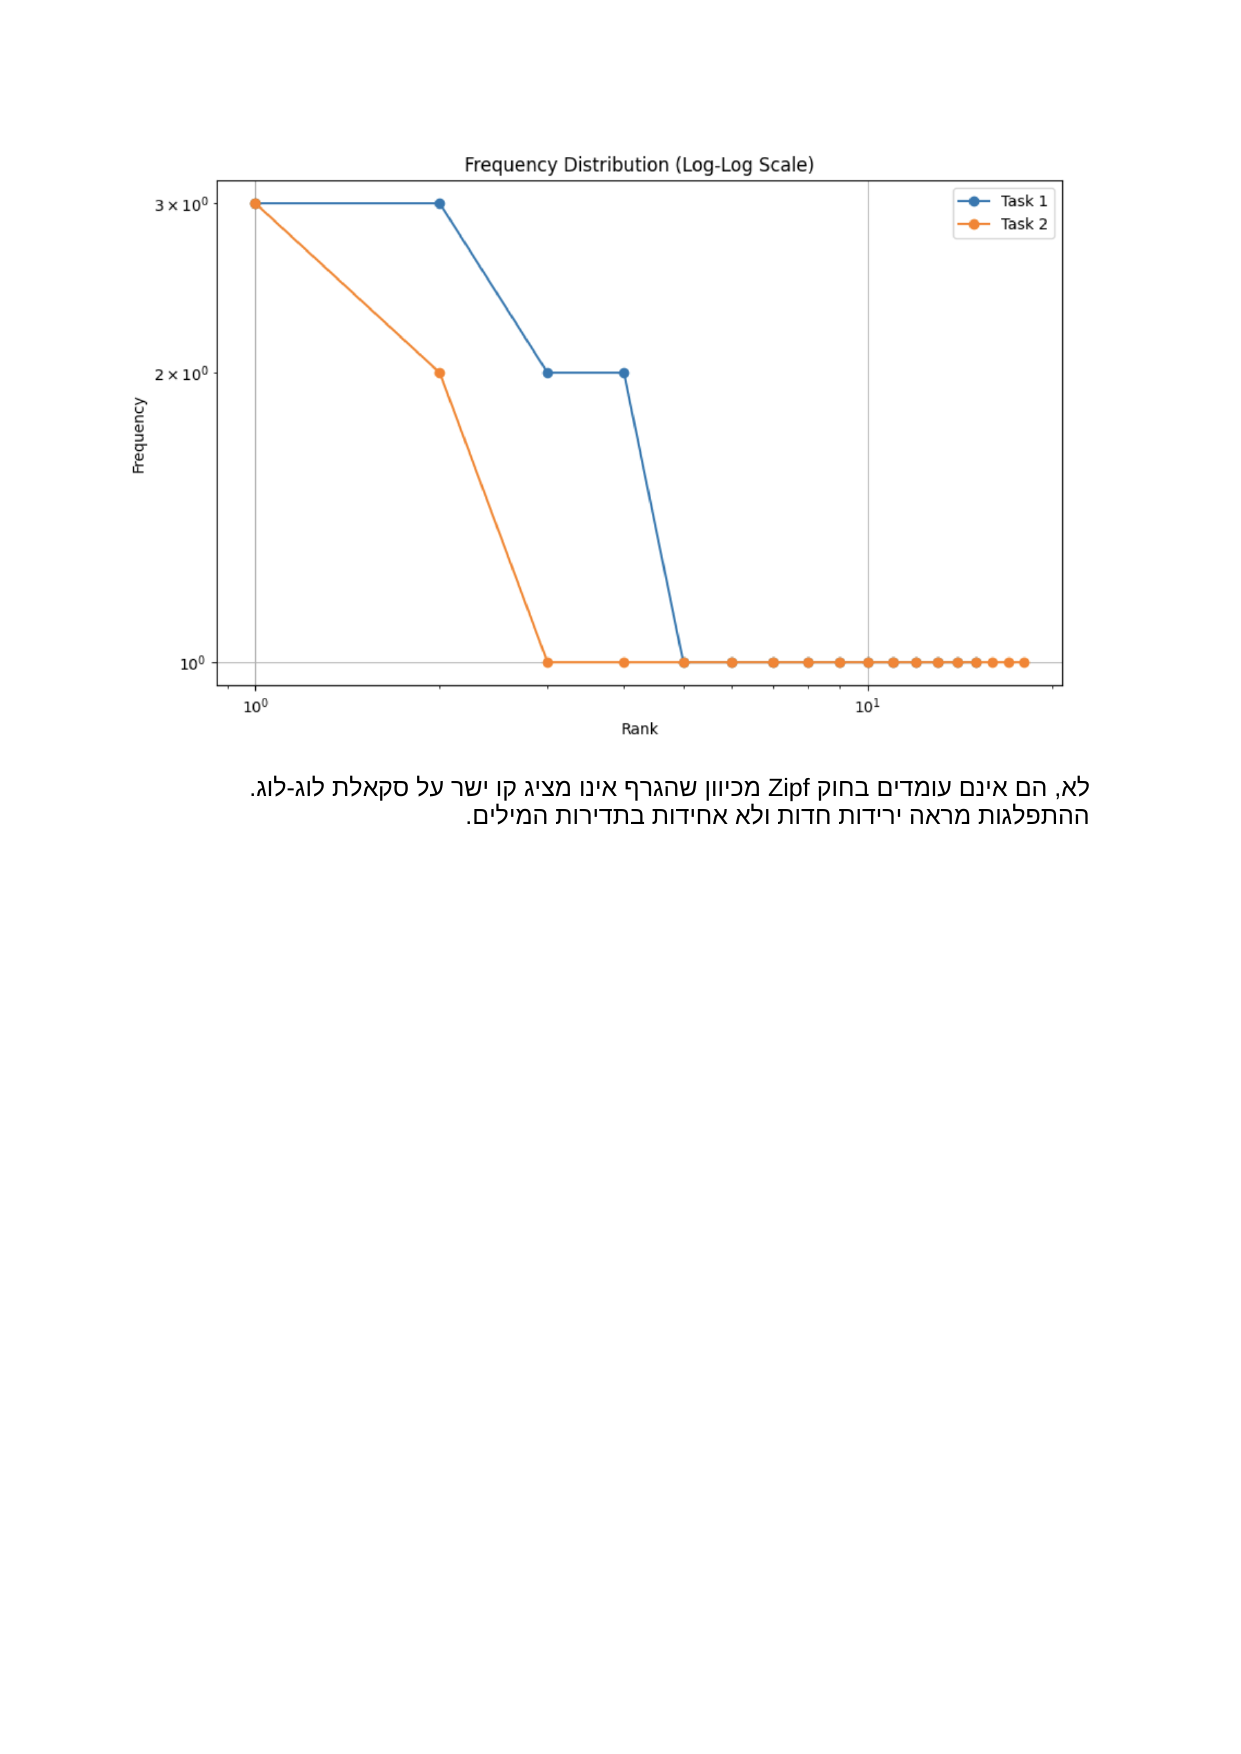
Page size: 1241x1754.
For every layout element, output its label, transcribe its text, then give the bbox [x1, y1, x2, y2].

text לא, הם אינם עומדים בחוק Zipf מכיוון שהגרף אינו מציג קו ישר על סקאלת לוג-לוג. ההתפלגות מראה ירידות חדות ולא אחידות בתדירות המילים. [150, 772, 1090, 830]
picture [115, 150, 1091, 744]
